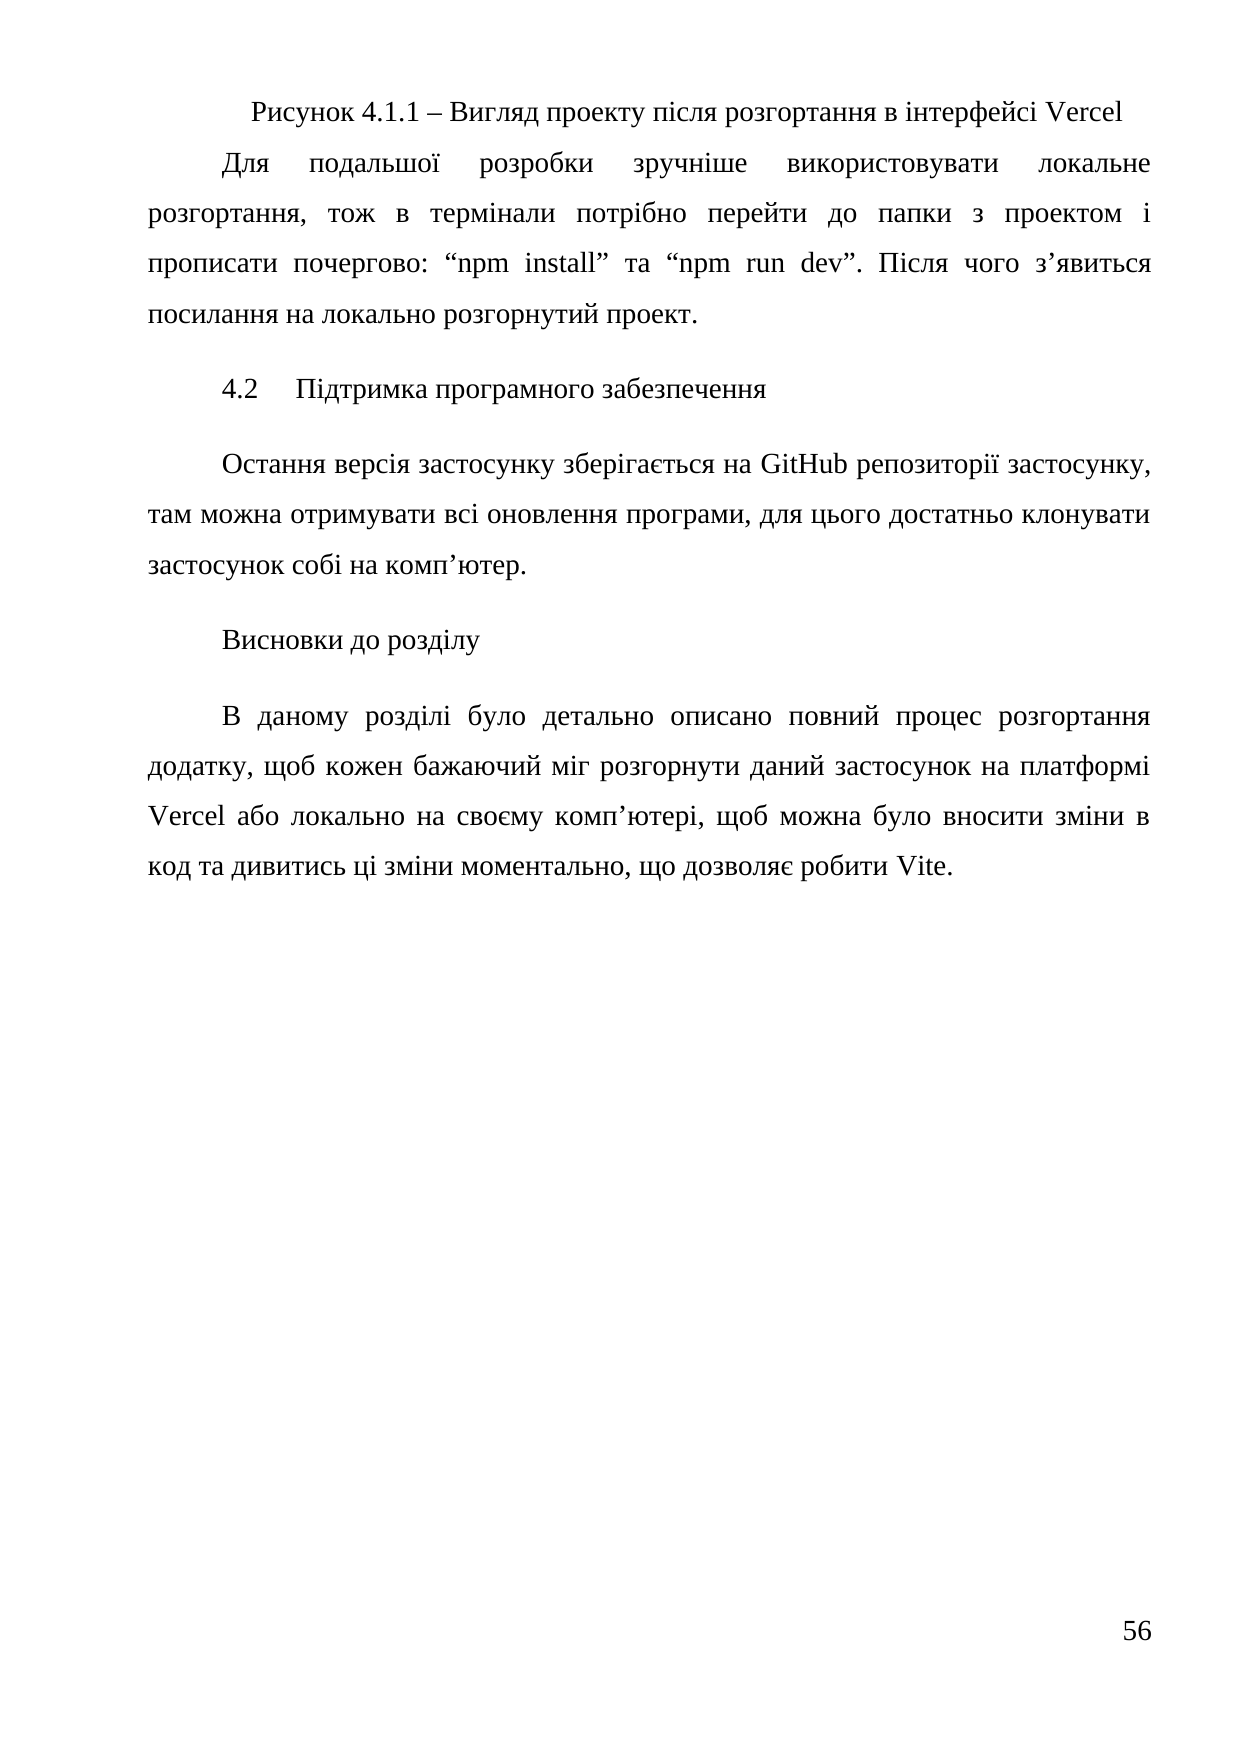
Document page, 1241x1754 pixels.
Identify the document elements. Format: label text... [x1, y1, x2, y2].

subtitle Висновки до розділу [222, 622, 1152, 656]
subtitle Підтримка програмного забезпечення [222, 371, 1152, 404]
text Рисунок 4.1.1 – Вигляд проекту після розгортання в інтерфейсі Vercel [148, 94, 1152, 128]
text Остання версія застосунку зберігається на GitHub репозиторії застосунку, там можна отримувати всі оновлення програми, для цього достатньо клонувати застосунок собі на комп’ютер. [148, 446, 1152, 581]
text Для подальшої розробки зручніше використовувати локальне розгортання, тож в термінали потрібно перейти до папки з проектом і прописати почергово: “npm install” та “npm run dev”. Після чого з’явиться посилання на локально розгорнутий проект. [148, 145, 1152, 329]
text В даному розділі було детально описано повний процес розгортання додатку, щоб кожен бажаючий міг розгорнути даний застосунок на платформі Vercel або локально на своєму комп’ютері, щоб можна було вносити зміни в код та дивитись ці зміни моментально, що дозволяє робити Vite. [148, 698, 1152, 882]
